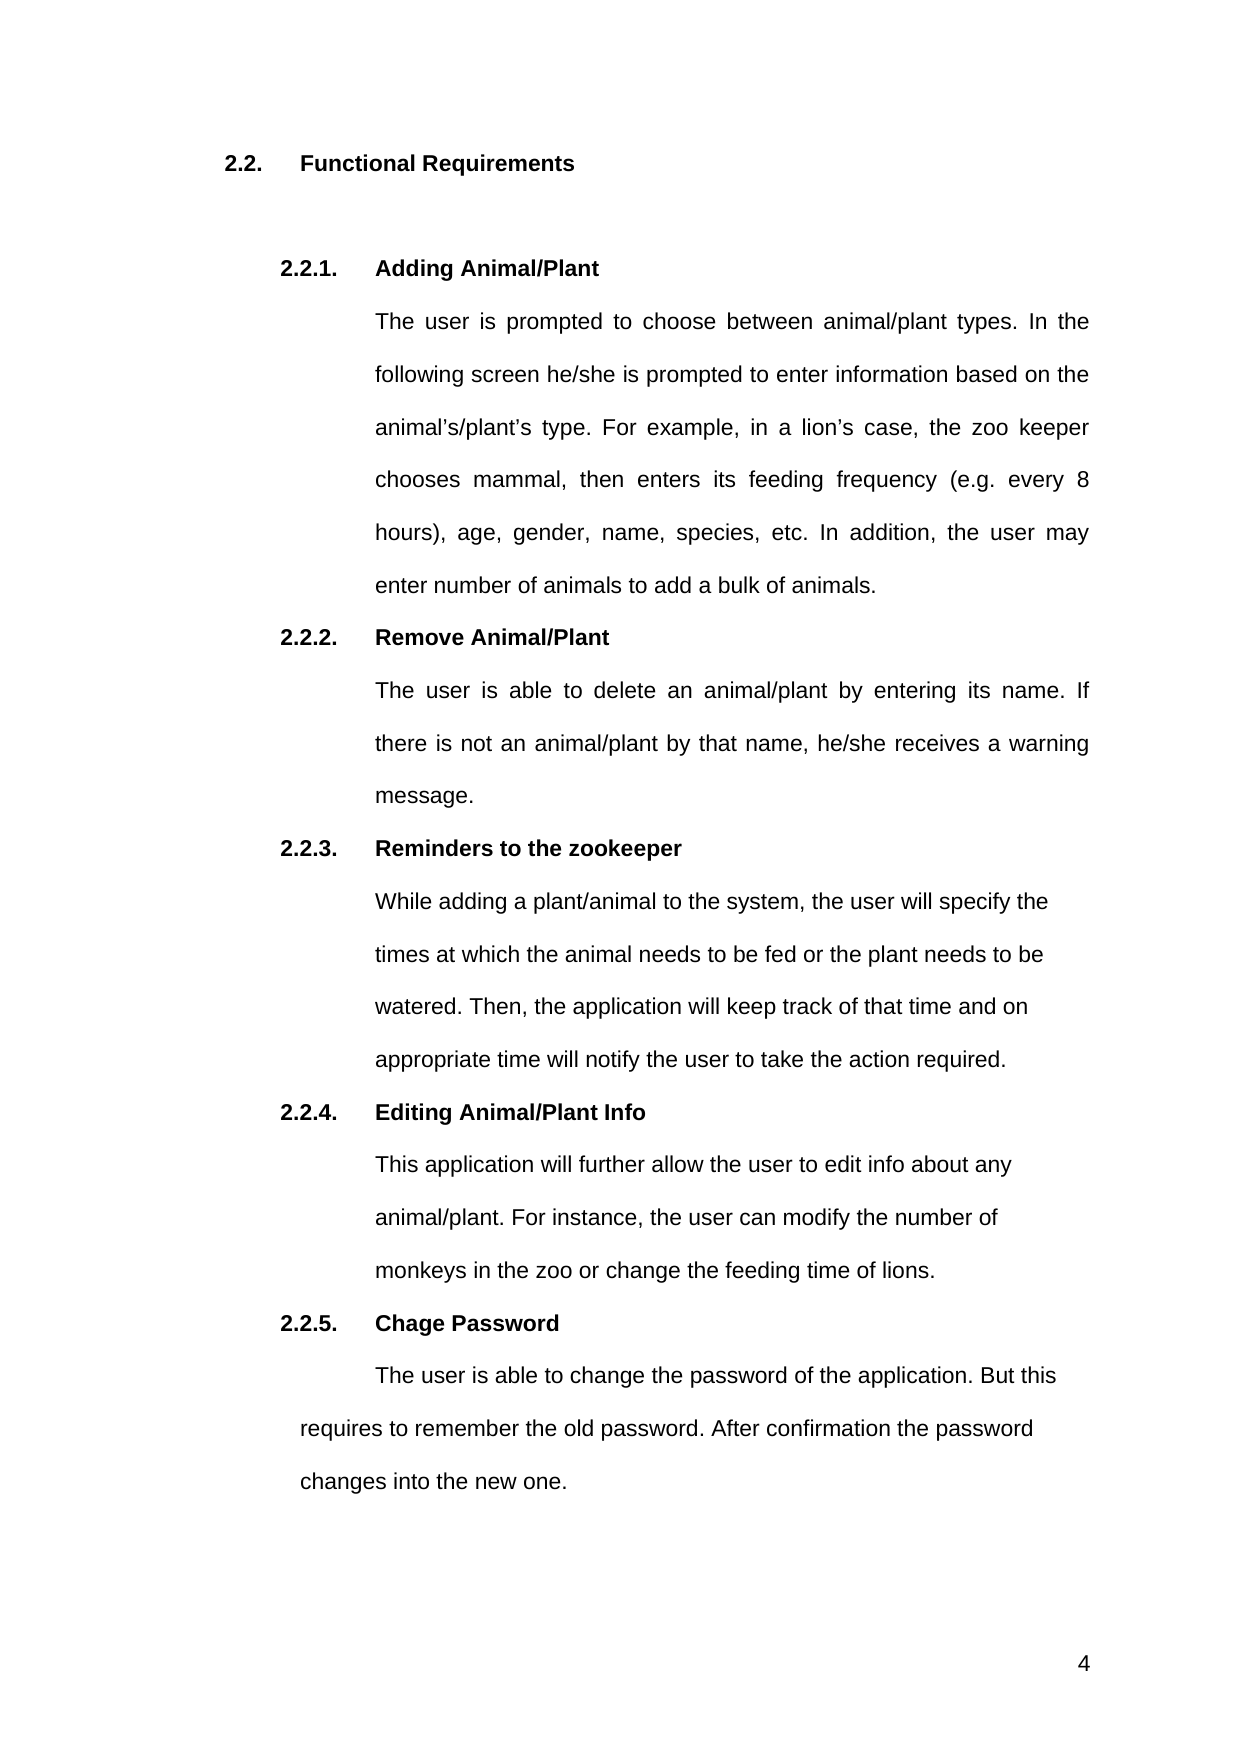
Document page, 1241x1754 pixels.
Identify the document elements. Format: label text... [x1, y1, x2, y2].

text The user is able to change the password of the application. But this requires to remember the old password. After confirmation the password changes into the new one. [300, 1362, 1090, 1494]
text While adding a plant/animal to the system, the user will specify the times at which the animal needs to be fed or the plant needs to be watered. Then, the application will keep track of that time and on appropriate time will notify the user to take the action required. [375, 888, 1090, 1072]
list Chage Password [337, 1309, 1090, 1336]
text The user is prompted to choose between animal/plant types. In the following screen he/she is prompted to enter information based on the animal’s/plant’s type. For example, in a lion’s case, the zoo keeper chooses mammal, then enters its feeding frequency (e.g. every 8 hours), age, gender, name, species, etc. In addition, the user may enter number of animals to add a bulk of animals. [375, 308, 1090, 598]
text The user is able to delete an animal/plant by entering its name. If there is not an animal/plant by that name, he/she receives a warning message. [375, 677, 1090, 809]
list Adding Animal/Plant [337, 255, 1090, 282]
list Remove Animal/Plant [337, 624, 1090, 651]
text This application will further allow the user to edit info about any animal/plant. For instance, the user can modify the number of monkeys in the zoo or change the feeding time of lions. [375, 1151, 1090, 1283]
list Reminders to the zookeeper [337, 835, 1090, 862]
list Functional Requirements [262, 150, 1090, 176]
list Editing Animal/Plant Info [337, 1099, 1090, 1125]
